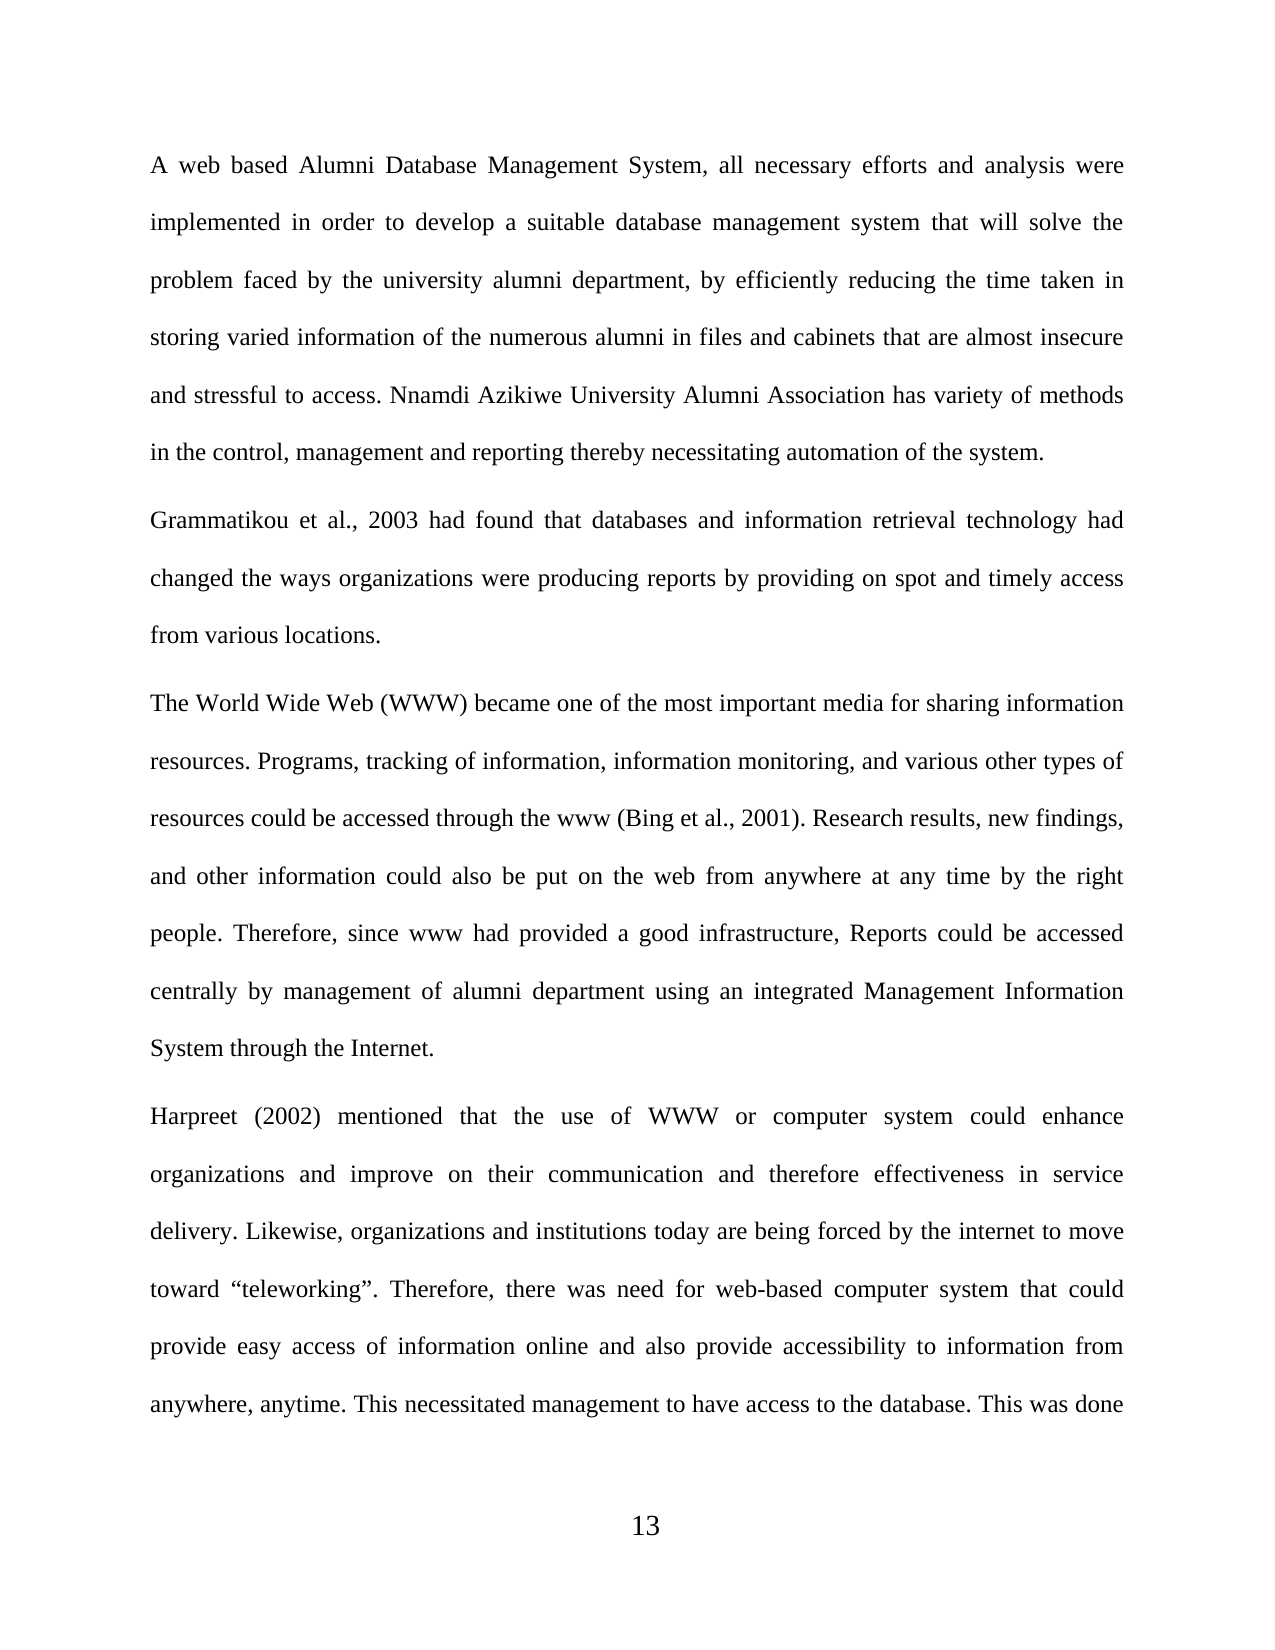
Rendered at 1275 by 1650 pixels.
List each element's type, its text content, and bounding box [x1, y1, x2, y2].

text Grammatikou et al., 2003 had found that databases and information retrieval technology had changed the ways organizations were producing reports by providing on spot and timely access from various locations. [150, 505, 1125, 649]
text The World Wide Web (WWW) became one of the most important media for sharing information resources. Programs, tracking of information, information monitoring, and various other types of resources could be accessed through the www (Bing et al., 2001). Research results, new findings, and other information could also be put on the web from anywhere at any time by the right people. Therefore, since www had provided a good infrastructure, Reports could be accessed centrally by management of alumni department using an integrated Management Information System through the Internet. [150, 688, 1125, 1062]
text A web based Alumni Database Management System, all necessary efforts and analysis were implemented in order to develop a suitable database management system that will solve the problem faced by the university alumni department, by efficiently reducing the time taken in storing varied information of the numerous alumni in files and cabinets that are almost insecure and stressful to access. Nnamdi Azikiwe University Alumni Association has variety of methods in the control, management and reporting thereby necessitating automation of the system. [150, 150, 1125, 466]
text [150, 1101, 1125, 1417]
